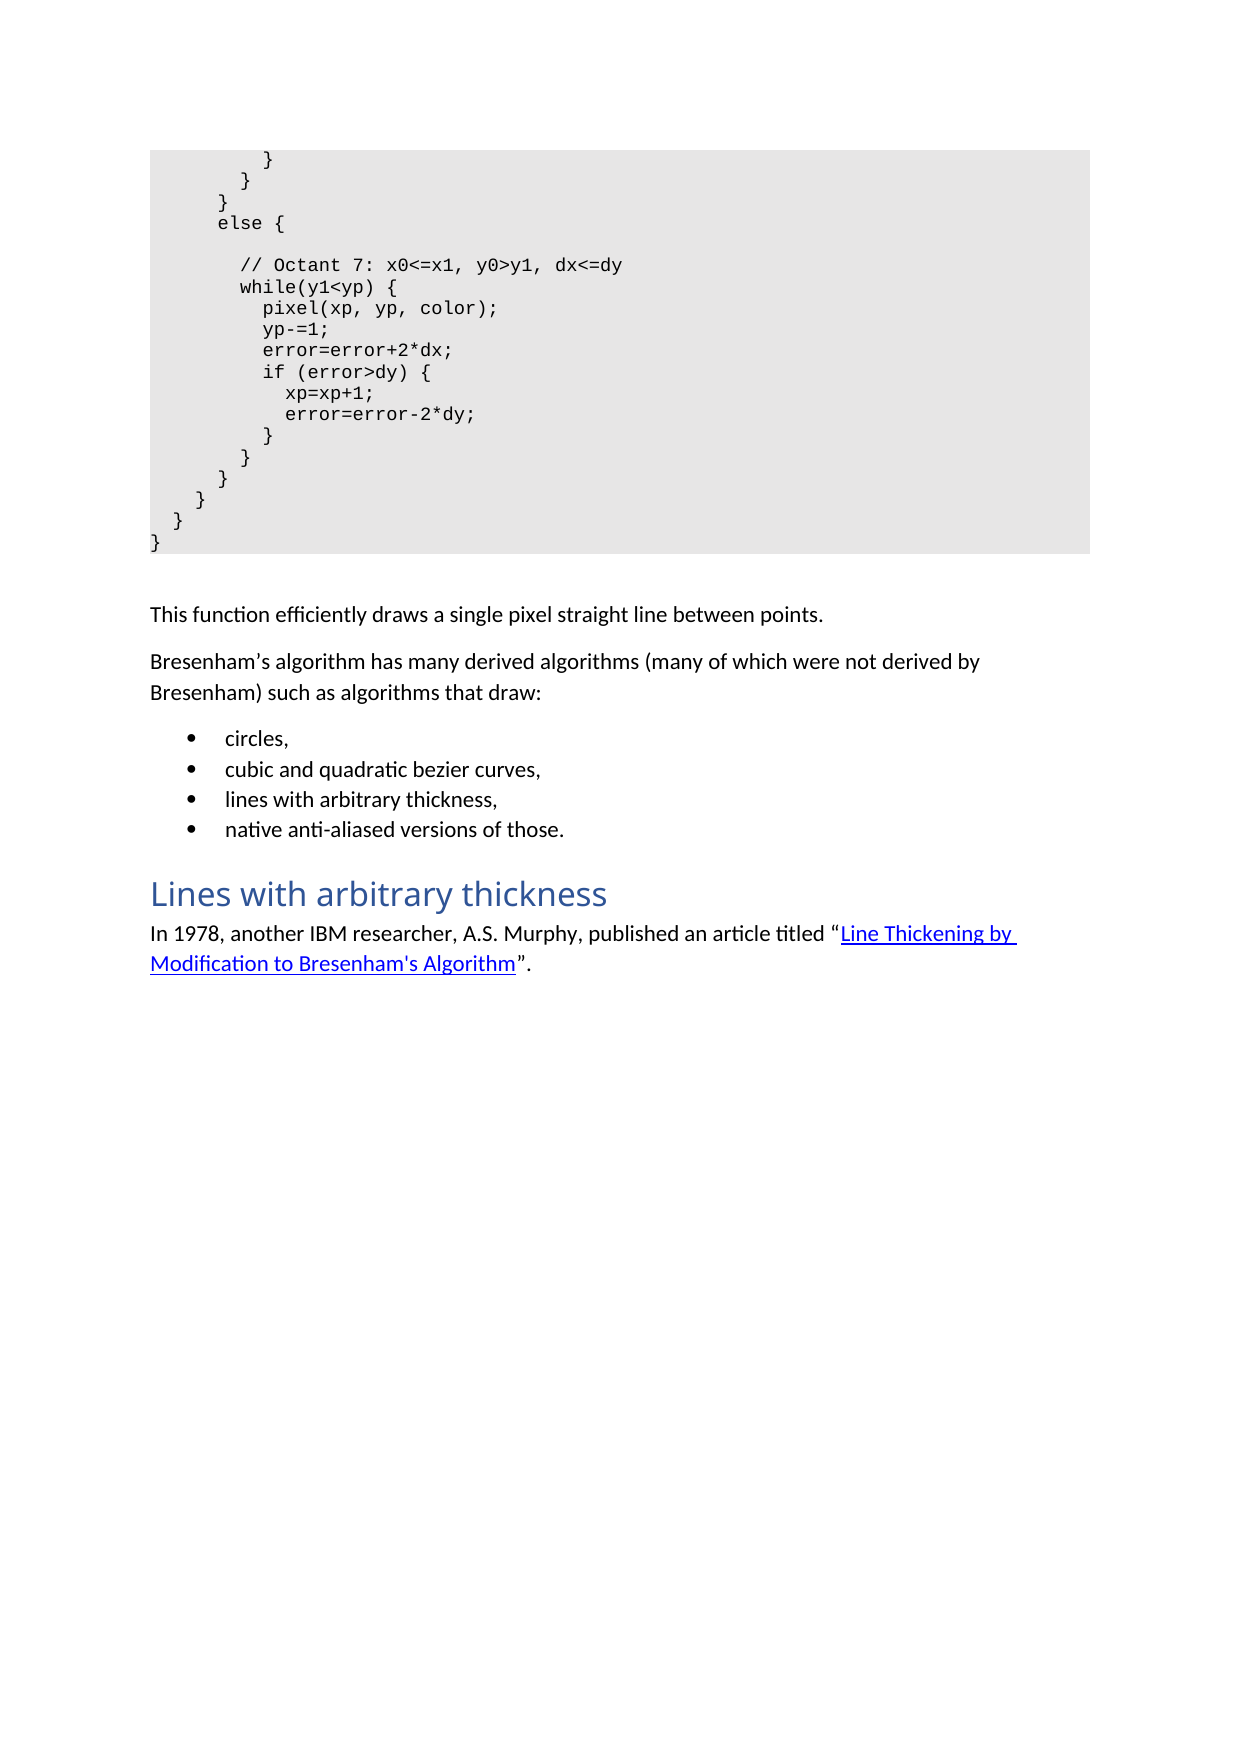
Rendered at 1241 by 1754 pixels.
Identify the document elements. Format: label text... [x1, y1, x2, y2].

list lines with arbitrary thickness, [187, 785, 1090, 813]
text pixel(xp, yp, color); [150, 299, 1090, 320]
text } [150, 532, 1090, 554]
subtitle Lines with arbitrary thickness [150, 870, 1090, 916]
text } [150, 426, 1090, 447]
text else { [150, 214, 1090, 235]
text if (error>dy) { [150, 362, 1090, 384]
text } [150, 150, 1090, 171]
text xp=xp+1; [150, 384, 1090, 405]
text } [150, 511, 1090, 532]
text } [150, 447, 1090, 469]
text In 1978, another IBM researcher, A.S. Murphy, published an article titled “Line Thickening by Modification to Bresenham's Algorithm”. [150, 919, 1090, 978]
text // Octant 7: x0<=x1, y0>y1, dx<=dy [150, 256, 1090, 277]
text yp-=1; [150, 320, 1090, 341]
list native anti-aliased versions of those. [187, 815, 1090, 843]
text This function efficiently draws a single pixel straight line between points. [150, 601, 1090, 629]
text Bresenham’s algorithm has many derived algorithms (many of which were not derived by Bresenham) such as algorithms that draw: [150, 647, 1090, 706]
text } [150, 192, 1090, 214]
text error=error+2*dx; [150, 341, 1090, 362]
text error=error-2*dy; [150, 405, 1090, 426]
text } [150, 469, 1090, 490]
list cubic and quadratic bezier curves, [187, 755, 1090, 783]
text } [150, 490, 1090, 511]
list circles, [187, 724, 1090, 753]
text while(y1<yp) { [150, 277, 1090, 299]
text } [150, 171, 1090, 192]
